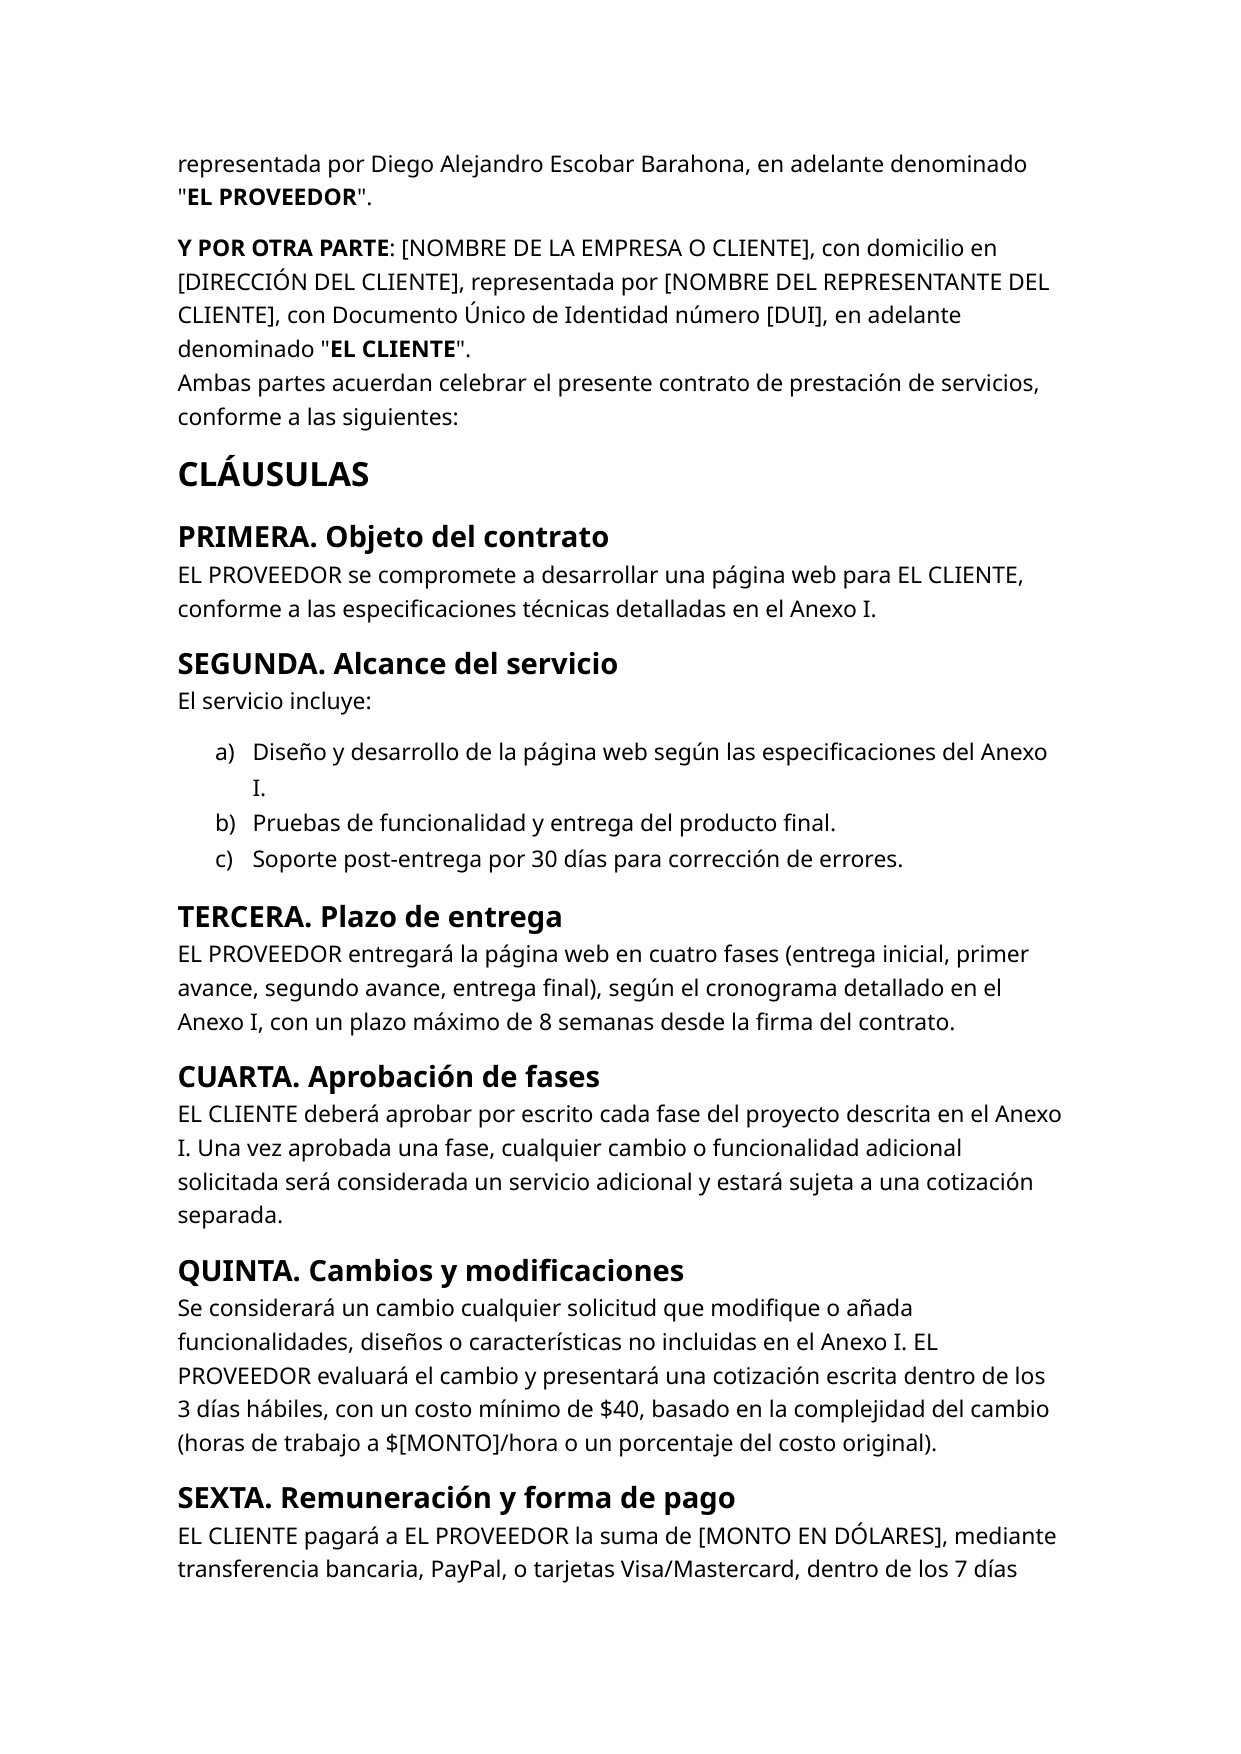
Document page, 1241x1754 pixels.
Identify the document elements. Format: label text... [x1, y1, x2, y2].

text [177, 1477, 1063, 1585]
text SEGUNDA. Alcance del servicio El servicio incluye: [177, 643, 1063, 716]
list Diseño y desarrollo de la página web según las especificaciones del Anexo I. [215, 736, 1063, 803]
text CLÁUSULAS [177, 451, 1063, 496]
text CUARTA. Aprobación de fases EL CLIENTE deberá aprobar por escrito cada fase del proyecto descrita en el Anexo I. Una vez aprobada una fase, cualquier cambio o funcionalidad adicional solicitada será considerada un servicio adicional y estará sujeta a una cotización separada. [177, 1056, 1063, 1231]
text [177, 148, 1063, 213]
list Pruebas de funcionalidad y entrega del producto final. [215, 807, 1063, 839]
text TERCERA. Plazo de entrega EL PROVEEDOR entregará la página web en cuatro fases (entrega inicial, primer avance, segundo avance, entrega final), según el cronograma detallado en el Anexo I, con un plazo máximo de 8 semanas desde la firma del contrato. [177, 896, 1063, 1037]
text QUINTA. Cambios y modificaciones Se considerará un cambio cualquier solicitud que modifique o añada funcionalidades, diseños o características no incluidas en el Anexo I. EL PROVEEDOR evaluará el cambio y presentará una cotización escrita dentro de los 3 días hábiles, con un costo mínimo de $40, basado en la complejidad del cambio (horas de trabajo a $[MONTO]/hora o un porcentaje del costo original). [177, 1250, 1063, 1458]
list Soporte post-entrega por 30 días para corrección de errores. [215, 843, 1063, 874]
text PRIMERA. Objeto del contrato EL PROVEEDOR se compromete a desarrollar una página web para EL CLIENTE, conforme a las especificaciones técnicas detalladas en el Anexo I. [177, 517, 1063, 624]
text Y POR OTRA PARTE: [NOMBRE DE LA EMPRESA O CLIENTE], con domicilio en [DIRECCIÓN DEL CLIENTE], representada por [NOMBRE DEL REPRESENTANTE DEL CLIENTE], con Documento Único de Identidad número [DUI], en adelante denominado "EL CLIENTE". Ambas partes acuerdan celebrar el presente contrato de prestación de servicios, conforme a las siguientes: [177, 232, 1063, 432]
